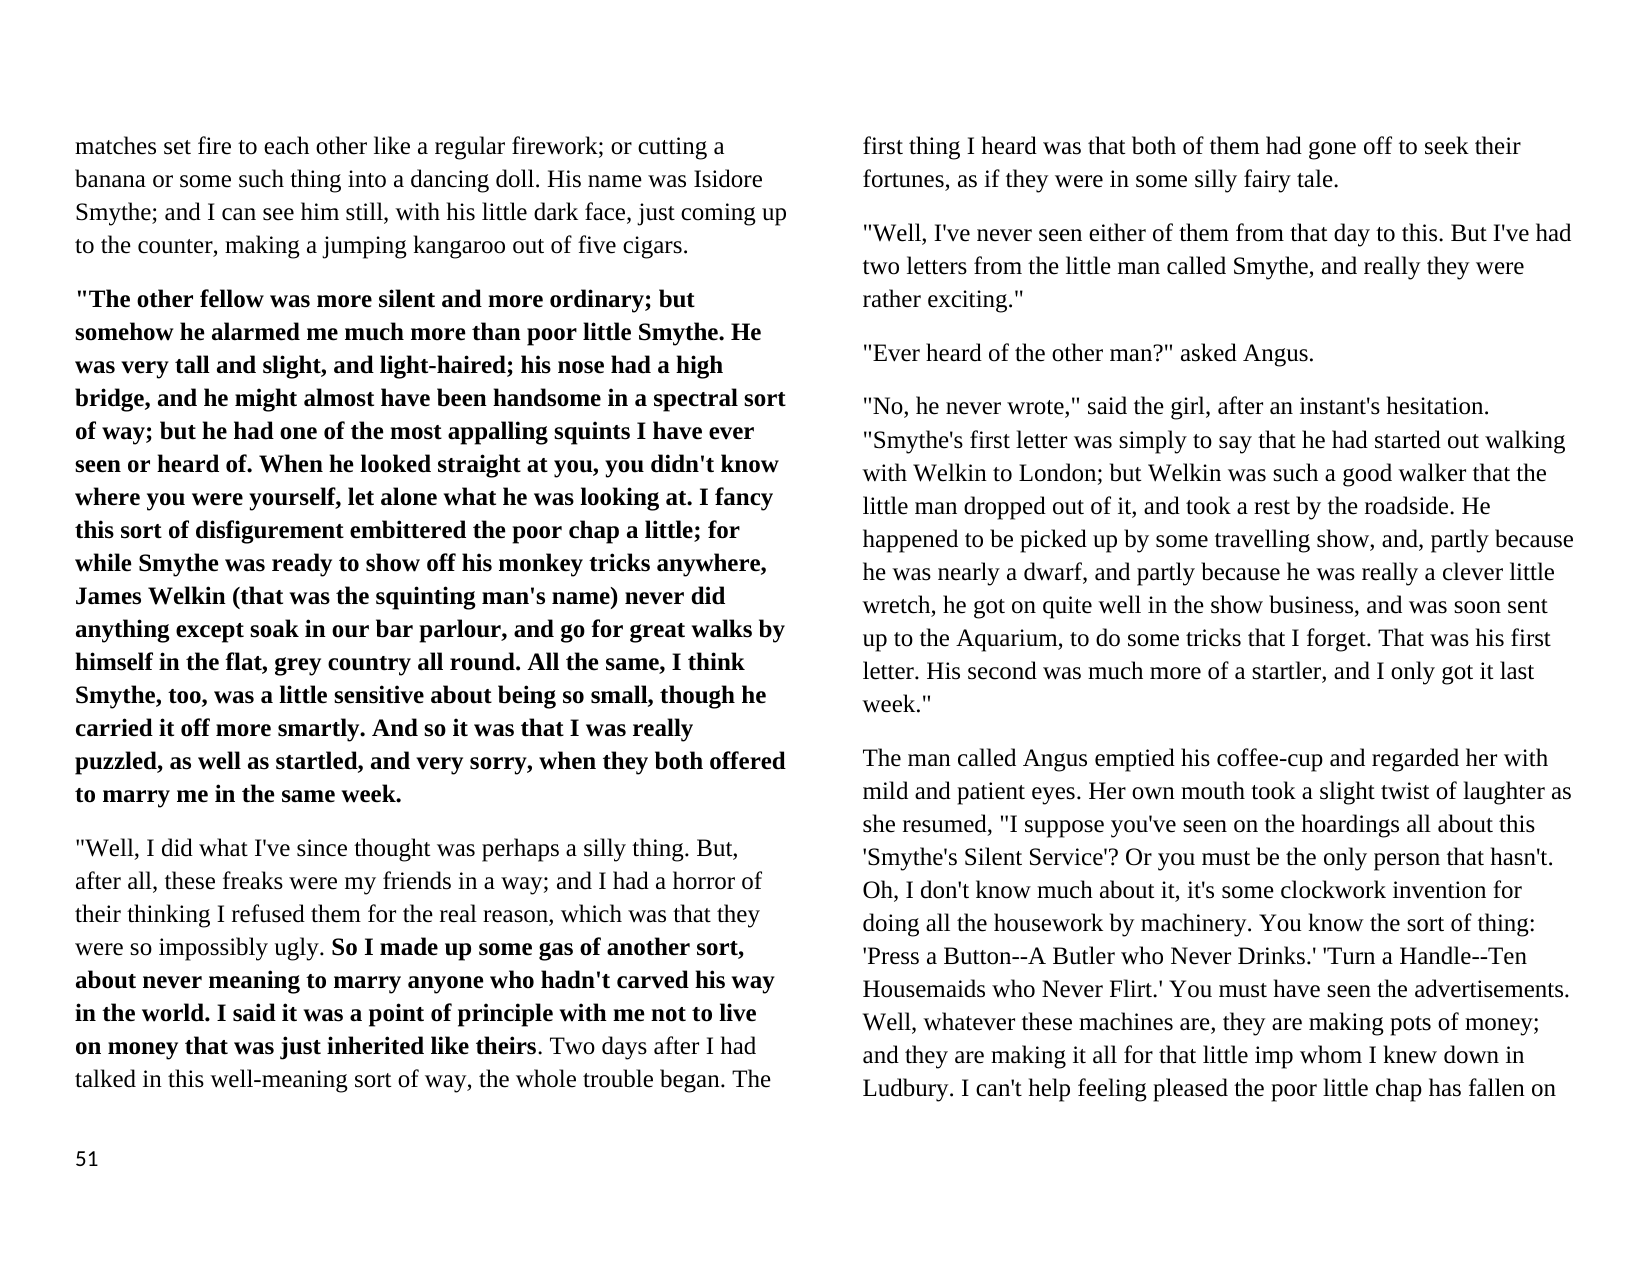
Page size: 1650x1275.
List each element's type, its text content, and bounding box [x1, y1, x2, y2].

text "Well, I did what I've since thought was perhaps a silly thing. But, after all, these freaks were my friends in a way; and I had a horror of their thinking I refused them for the real reason, which was that they were so impossibly ugly. So I made up some gas of another sort, about never meaning to marry anyone who hadn't carved his way in the world. I said it was a point of principle with me not to live on money that was just inherited like theirs. Two days after I had talked in this well-meaning sort of way, the whole trouble began. The first thing I heard was that both of them had gone off to seek their fortunes, as if they were in some silly fairy tale. [862, 131, 1575, 193]
text "Ever heard of the other man?" asked Angus. [862, 338, 1575, 367]
text "Well, I did what I've since thought was perhaps a silly thing. But, after all, these freaks were my friends in a way; and I had a horror of their thinking I refused them for the real reason, which was that they were so impossibly ugly. So I made up some gas of another sort, about never meaning to marry anyone who hadn't carved his way in the world. I said it was a point of principle with me not to live on money that was just inherited like theirs. Two days after I had talked in this well-meaning sort of way, the whole trouble began. The first thing I heard was that both of them had gone off to seek their fortunes, as if they were in some silly fairy tale. [75, 833, 787, 1093]
text "Well, I've never seen either of them from that day to this. But I've had two letters from the little man called Smythe, and really they were rather exciting." [862, 218, 1575, 313]
text "No, he never wrote," said the girl, after an instant's hesitation. "Smythe's first letter was simply to say that he had started out walking with Welkin to London; but Welkin was such a good walker that the little man dropped out of it, and took a rest by the roadside. He happened to be picked up by some travelling show, and, partly because he was nearly a dwarf, and partly because he was really a clever little wretch, he got on quite well in the show business, and was soon sent up to the Aquarium, to do some tricks that I forget. That was his first letter. His second was much more of a startler, and I only got it last week." [862, 392, 1575, 718]
text "The other fellow was more silent and more ordinary; but somehow he alarmed me much more than poor little Smythe. He was very tall and slight, and light-haired; his nose had a high bridge, and he might almost have been handsome in a spectral sort of way; but he had one of the most appalling squints I have ever seen or heard of. When he looked straight at you, you didn't know where you were yourself, let alone what he was looking at. I fancy this sort of disfigurement embittered the poor chap a little; for while Smythe was ready to show off his monkey tricks anywhere, James Welkin (that was the squinting man's name) never did anything except soak in our bar parlour, and go for great walks by himself in the flat, grey country all round. All the same, I think Smythe, too, was a little sensitive about being so small, though he carried it off more smartly. And so it was that I was really puzzled, as well as startled, and very sorry, when they both offered to marry me in the same week. [75, 284, 787, 808]
